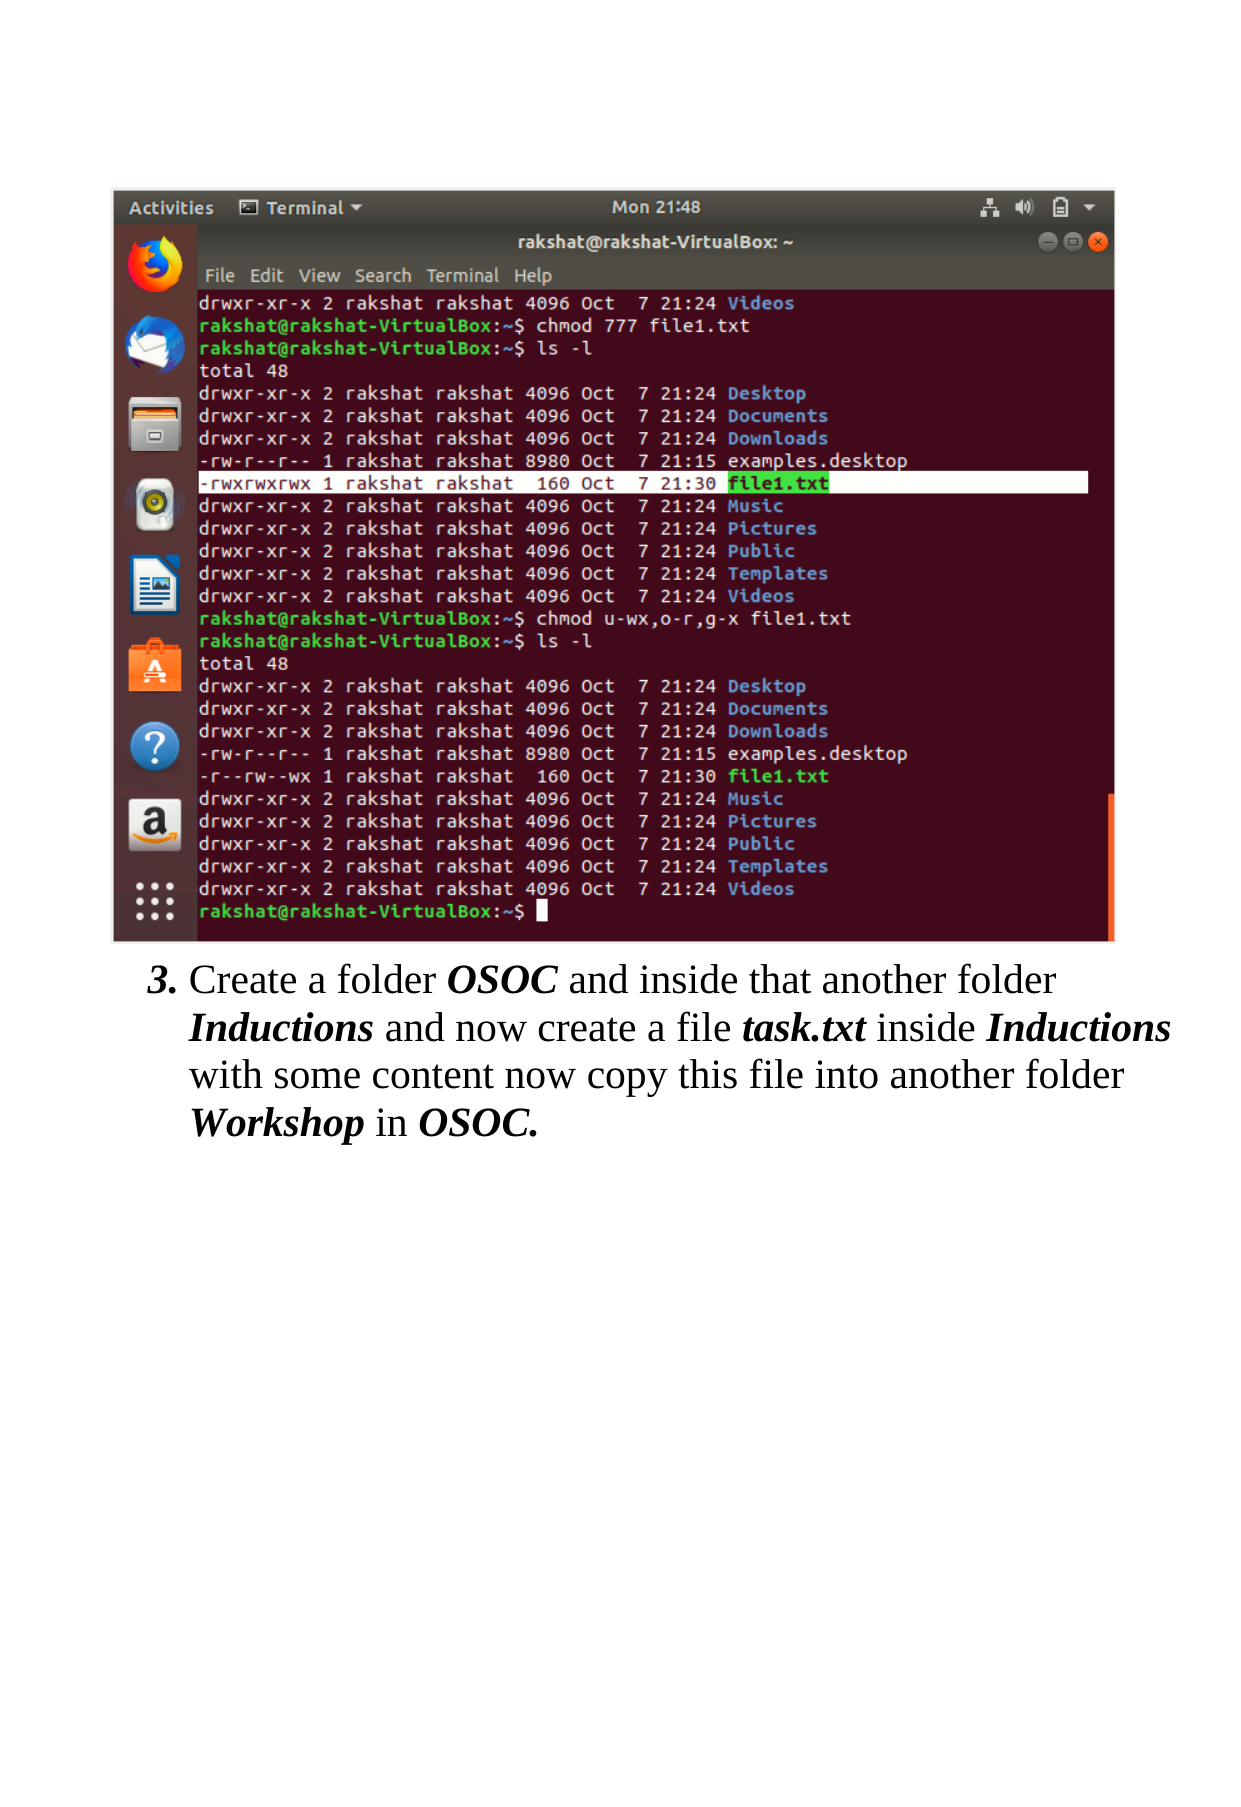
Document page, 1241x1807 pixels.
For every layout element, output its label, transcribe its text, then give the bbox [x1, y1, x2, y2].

list Create a folder OSOC and inside that another folder Inductions and now create a file task.txt inside Inductions with some content now copy this file into another folder Workshop in OSOC. [147, 954, 1189, 1146]
picture [110, 187, 1117, 944]
